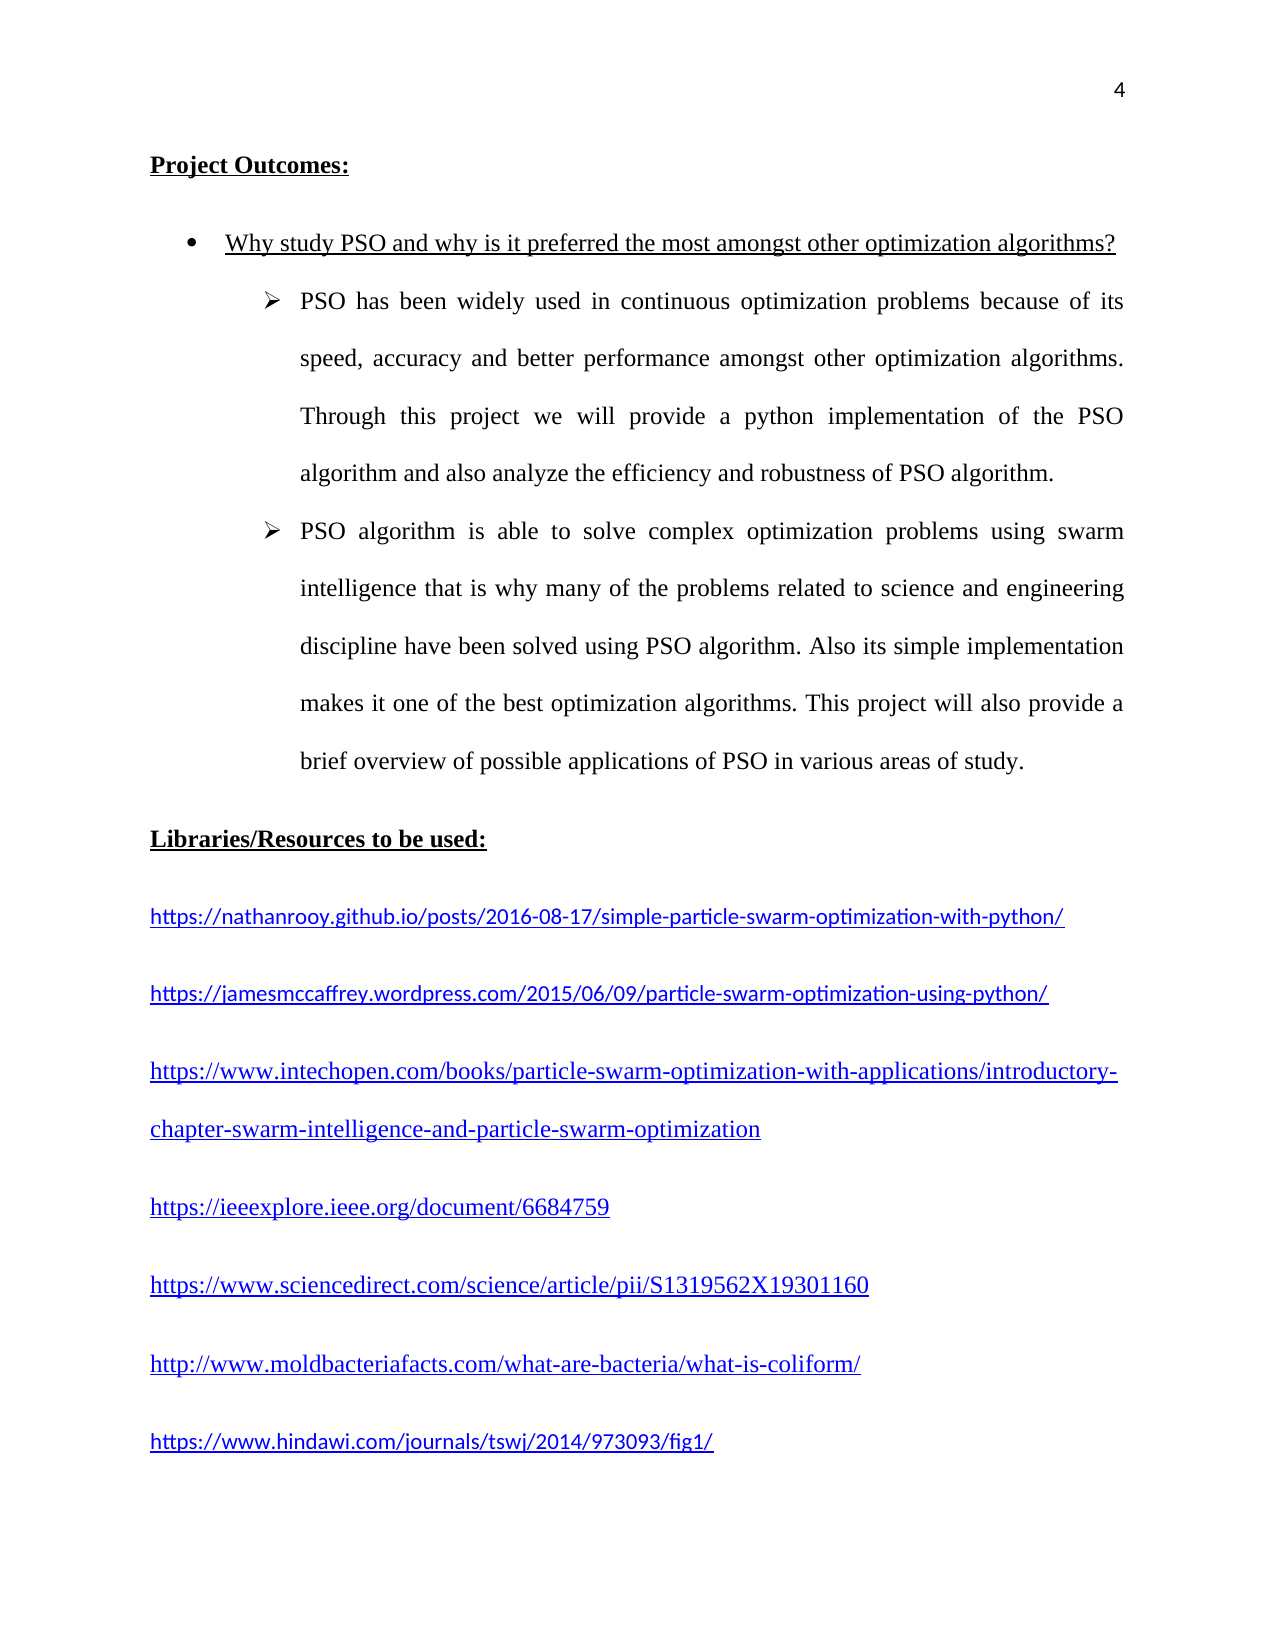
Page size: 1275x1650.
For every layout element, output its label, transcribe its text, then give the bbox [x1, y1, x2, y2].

list PSO has been widely used in continuous optimization problems because of its speed, accuracy and better performance amongst other optimization algorithms. Through this project we will provide a python implementation of the PSO algorithm and also analyze the efficiency and robustness of PSO algorithm. [262, 286, 1125, 487]
text https://jamesmccaffrey.wordpress.com/2015/06/09/particle-swarm-optimization-using-python/ [150, 979, 1125, 1007]
text https://www.intechopen.com/books/particle-swarm-optimization-with-applications/introductory-chapter-swarm-intelligence-and-particle-swarm-optimization [150, 1056, 1125, 1142]
text https://ieeexplore.ieee.org/document/6684759 [150, 1192, 1125, 1221]
text https://www.sciencedirect.com/science/article/pii/S1319562X19301160 [150, 1270, 1125, 1299]
list Why study PSO and why is it preferred the most amongst other optimization algorithms? [187, 228, 1125, 257]
text https://www.hindawi.com/journals/tswj/2014/973093/fig1/ [150, 1427, 1125, 1455]
text Libraries/Resources to be used: [150, 824, 1125, 853]
text https://nathanrooy.github.io/posts/2016-08-17/simple-particle-swarm-optimization-with-python/ [150, 902, 1125, 931]
text Project Outcomes: [150, 150, 1125, 179]
text http://www.moldbacteriafacts.com/what-are-bacteria/what-is-coliform/ [150, 1349, 1125, 1377]
list PSO algorithm is able to solve complex optimization problems using swarm intelligence that is why many of the problems related to science and engineering discipline have been solved using PSO algorithm. Also its simple implementation makes it one of the best optimization algorithms. This project will also provide a brief overview of possible applications of PSO in various areas of study. [262, 516, 1125, 774]
